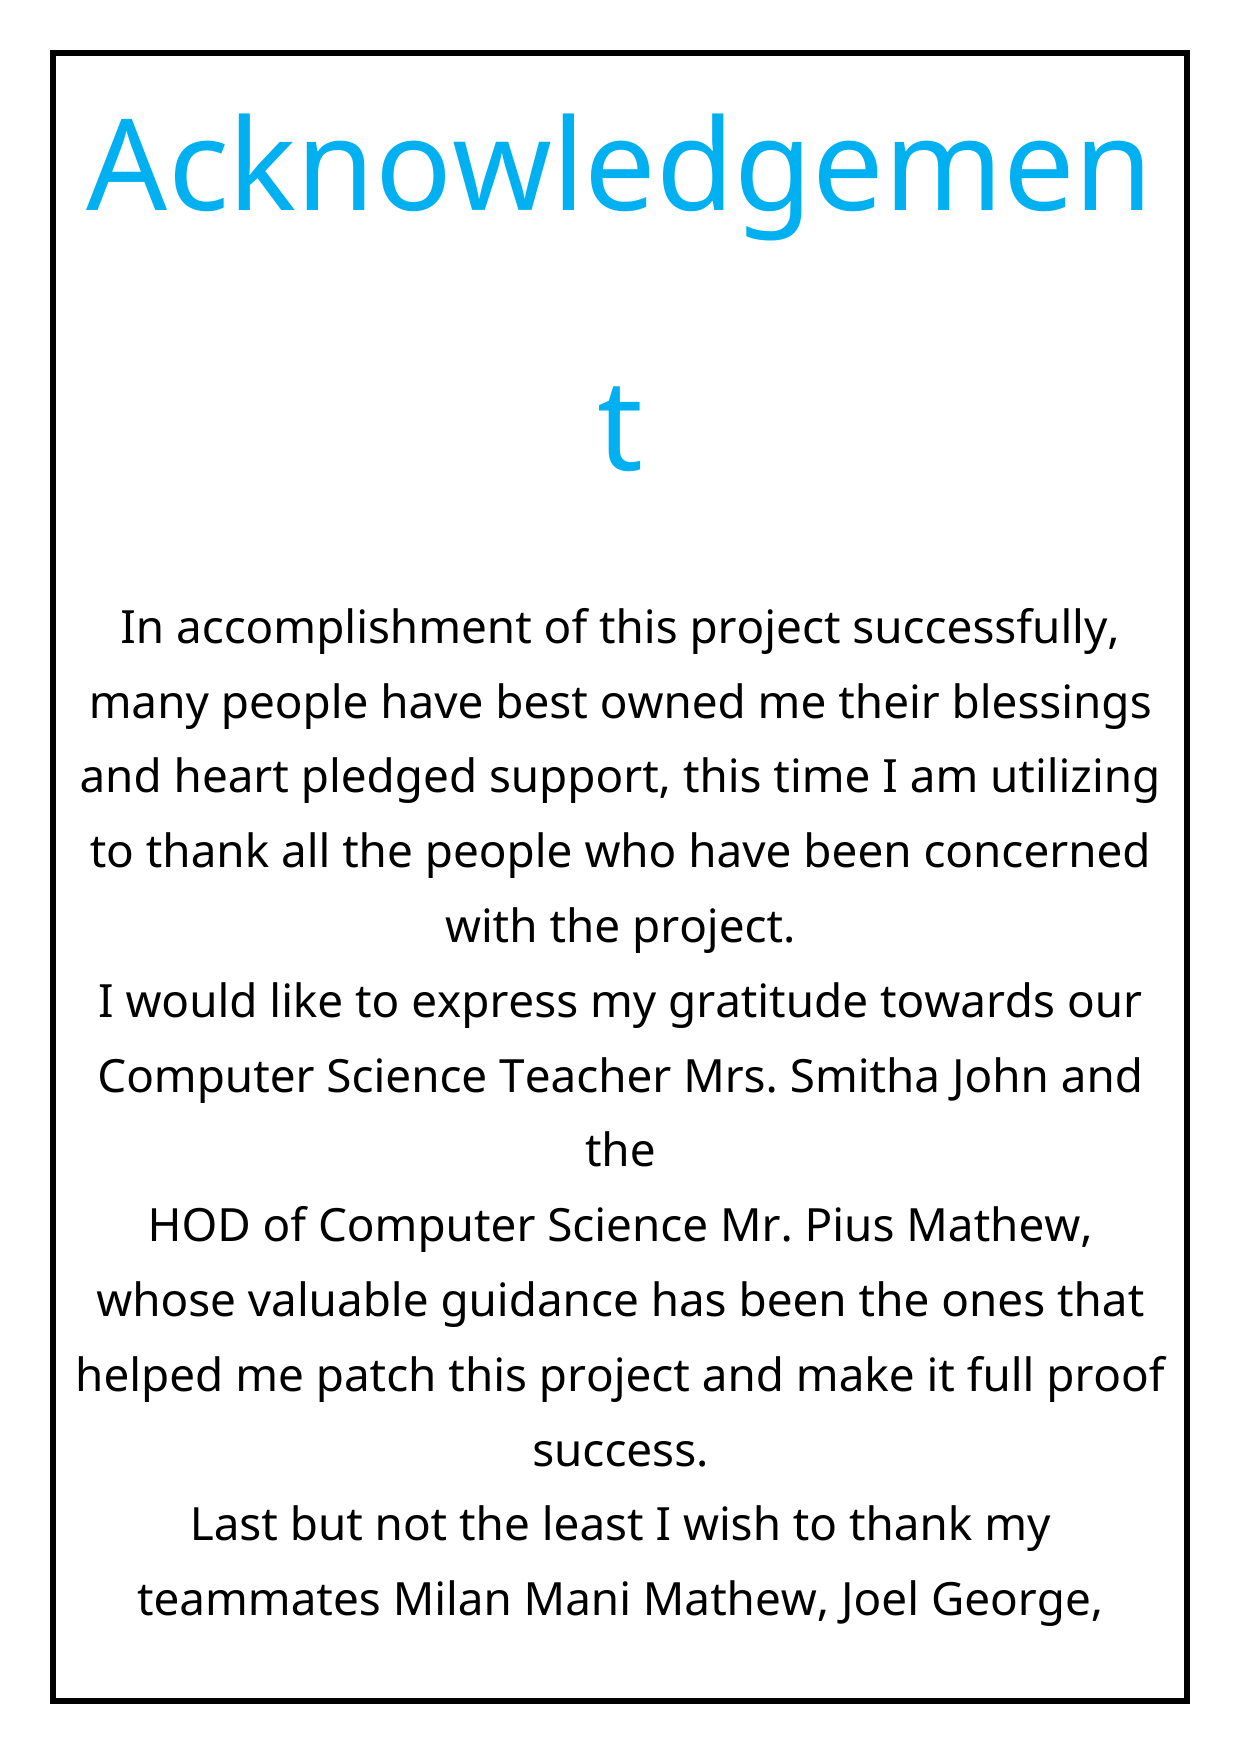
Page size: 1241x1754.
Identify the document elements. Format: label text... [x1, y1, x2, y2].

text I would like to express my gratitude towards our [75, 968, 1165, 1031]
text HOD of Computer Science Mr. Pius Mathew, whose valuable guidance has been the ones that helped me patch this project and make it full proof success. [75, 1193, 1165, 1479]
text In accomplishment of this project successfully, many people have best owned me their blessings and heart pledged support, this time I am utilizing to thank all the people who have been concerned with the project. [75, 594, 1165, 956]
text Acknowledgement [75, 75, 1165, 508]
text Computer Science Teacher Mrs. Smitha John and the [75, 1043, 1165, 1180]
